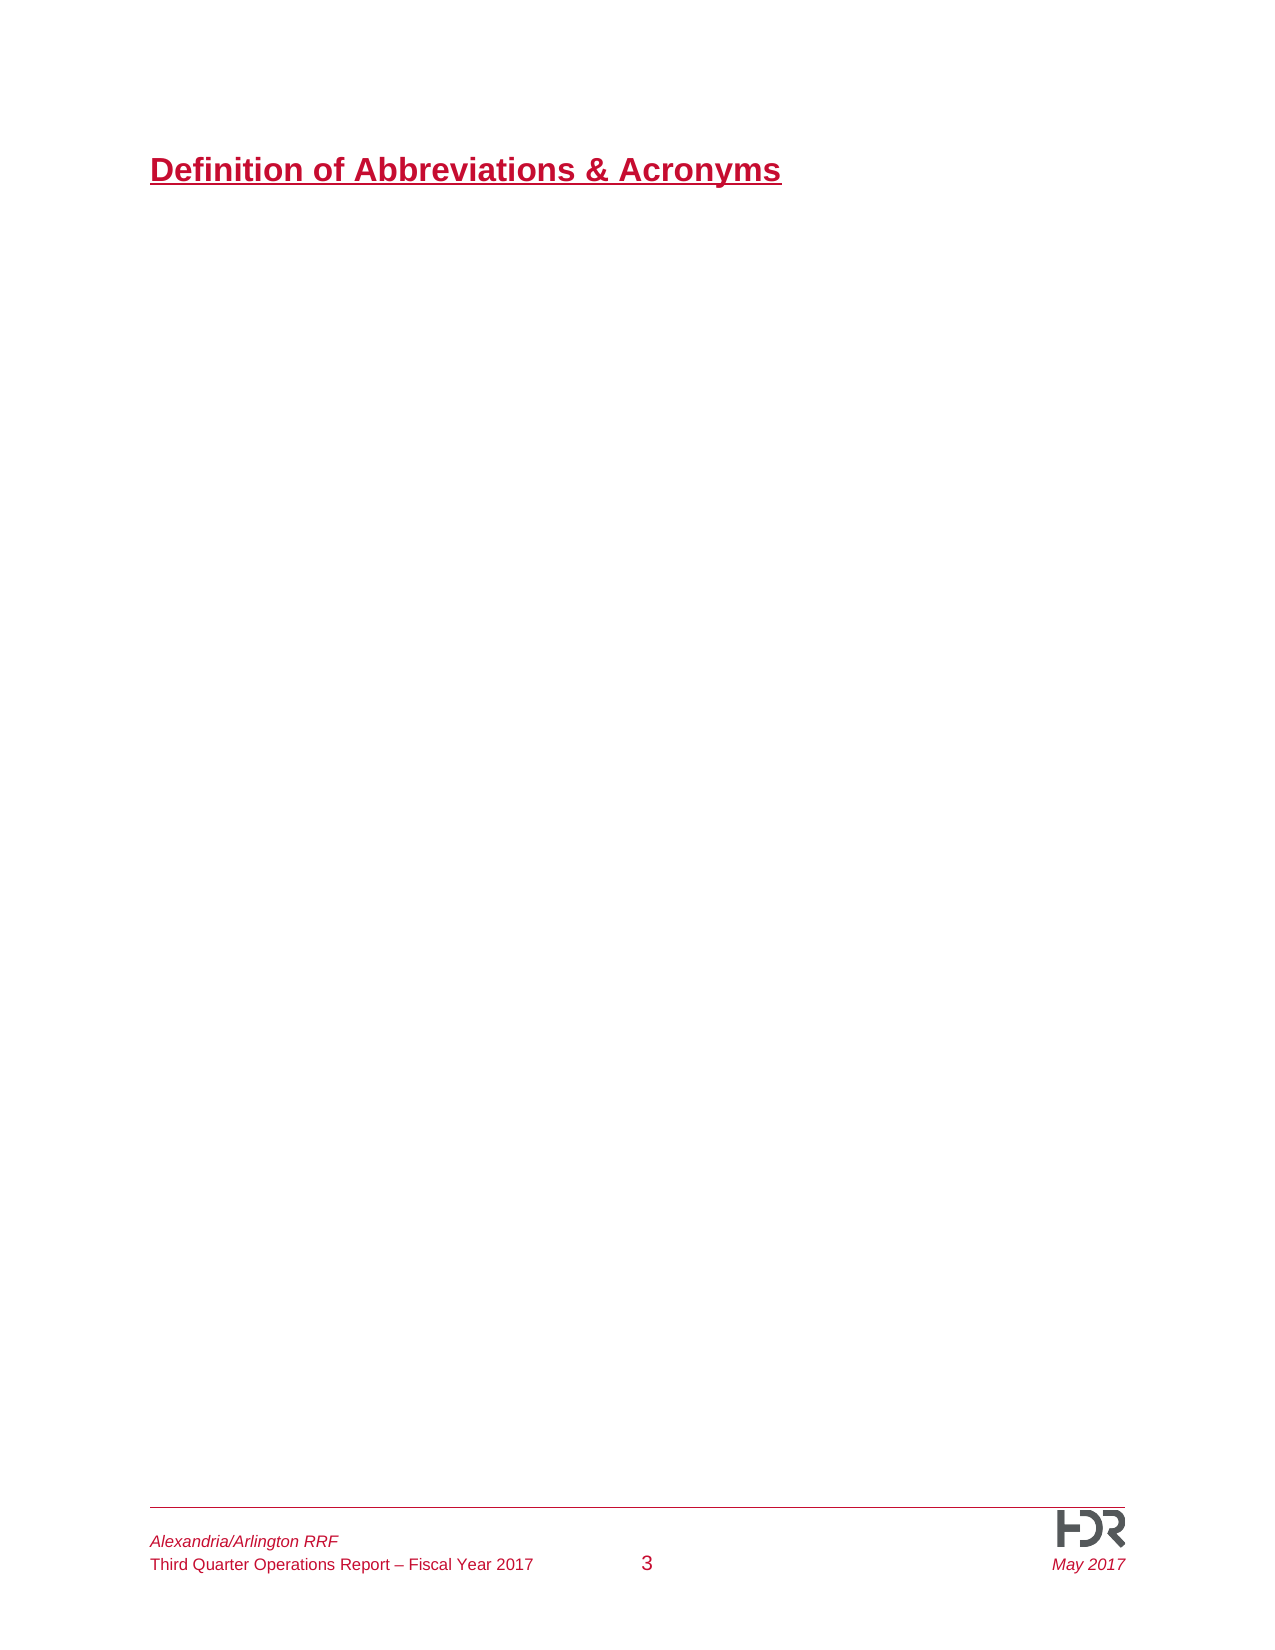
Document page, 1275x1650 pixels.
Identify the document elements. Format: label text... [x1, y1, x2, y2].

picture [1057, 1510, 1125, 1548]
text Definition of Abbreviations & Acronyms [150, 150, 1125, 188]
